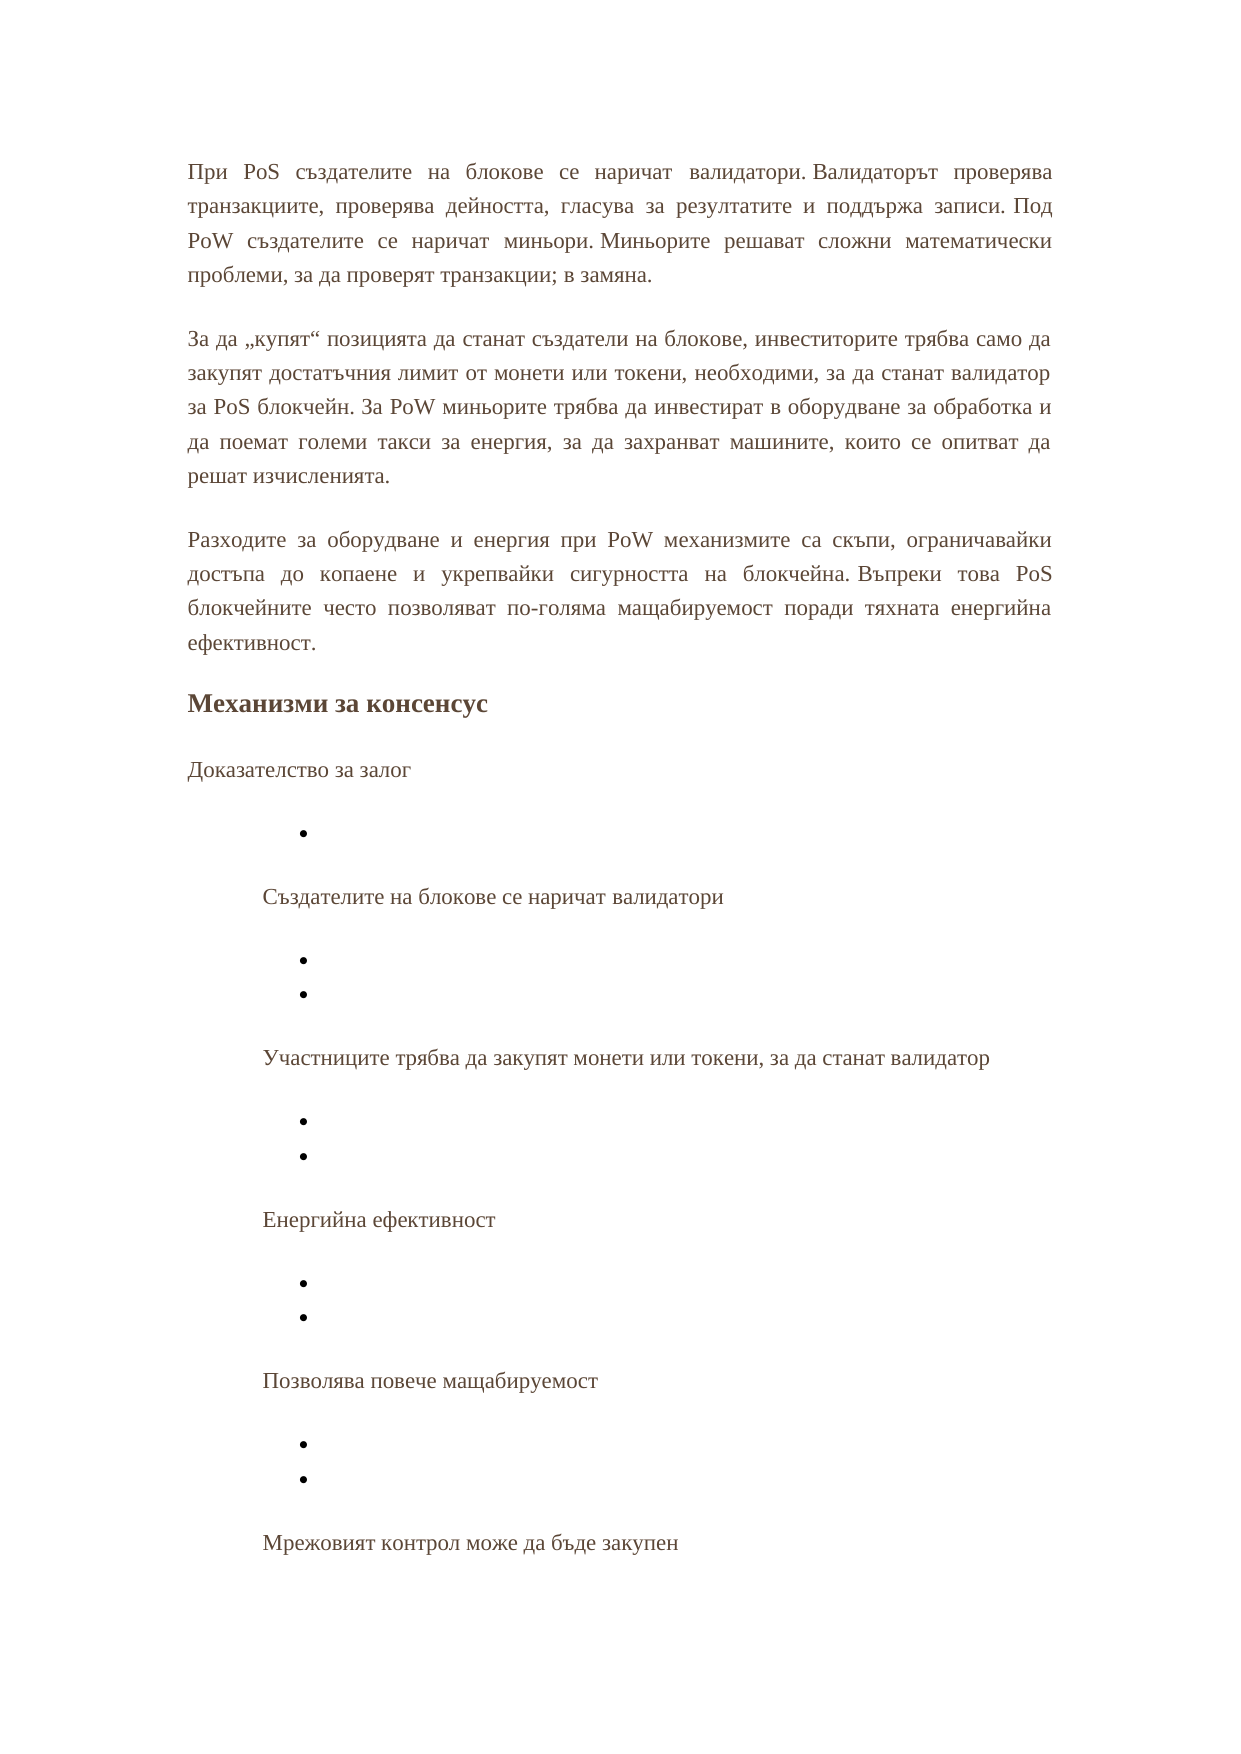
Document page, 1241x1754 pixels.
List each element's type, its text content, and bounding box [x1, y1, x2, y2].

text При PoS създателите на блокове се наричат ​​валидатори. Валидаторът проверява транзакциите, проверява дейността, гласува за резултатите и поддържа записи. Под PoW създателите се наричат ​​​​миньори. Миньорите решават сложни математически проблеми, за да проверят транзакции; в замяна. [187, 150, 1053, 287]
text Разходите за оборудване и енергия при PoW механизмите са скъпи, ограничавайки достъпа до копаене и укрепвайки сигурността на блокчейна. Въпреки това PoS блокчейните често позволяват по-голяма мащабируемост поради тяхната енергийна ефективност. [187, 518, 1053, 655]
text Мрежовият контрол може да бъде закупен [262, 1521, 1053, 1555]
text Създателите на блокове се наричат ​​валидатори [262, 875, 1053, 909]
text Енергийна ефективност [262, 1198, 1053, 1232]
text Участниците трябва да закупят монети или токени, за да станат валидатор [262, 1036, 1053, 1071]
text Доказателство за залог [187, 748, 1053, 782]
text Позволява повече мащабируемост [262, 1359, 1053, 1394]
text За да „купят“ позицията да станат създатели на блокове, инвеститорите трябва само да закупят достатъчния лимит от монети или токени, необходими, за да станат валидатор за PoS блокчейн. За PoW миньорите трябва да инвестират в оборудване за обработка и да поемат големи такси за енергия, за да захранват машините, които се опитват да решат изчисленията. [187, 317, 1053, 488]
subtitle Механизми за консенсус [187, 684, 1053, 719]
